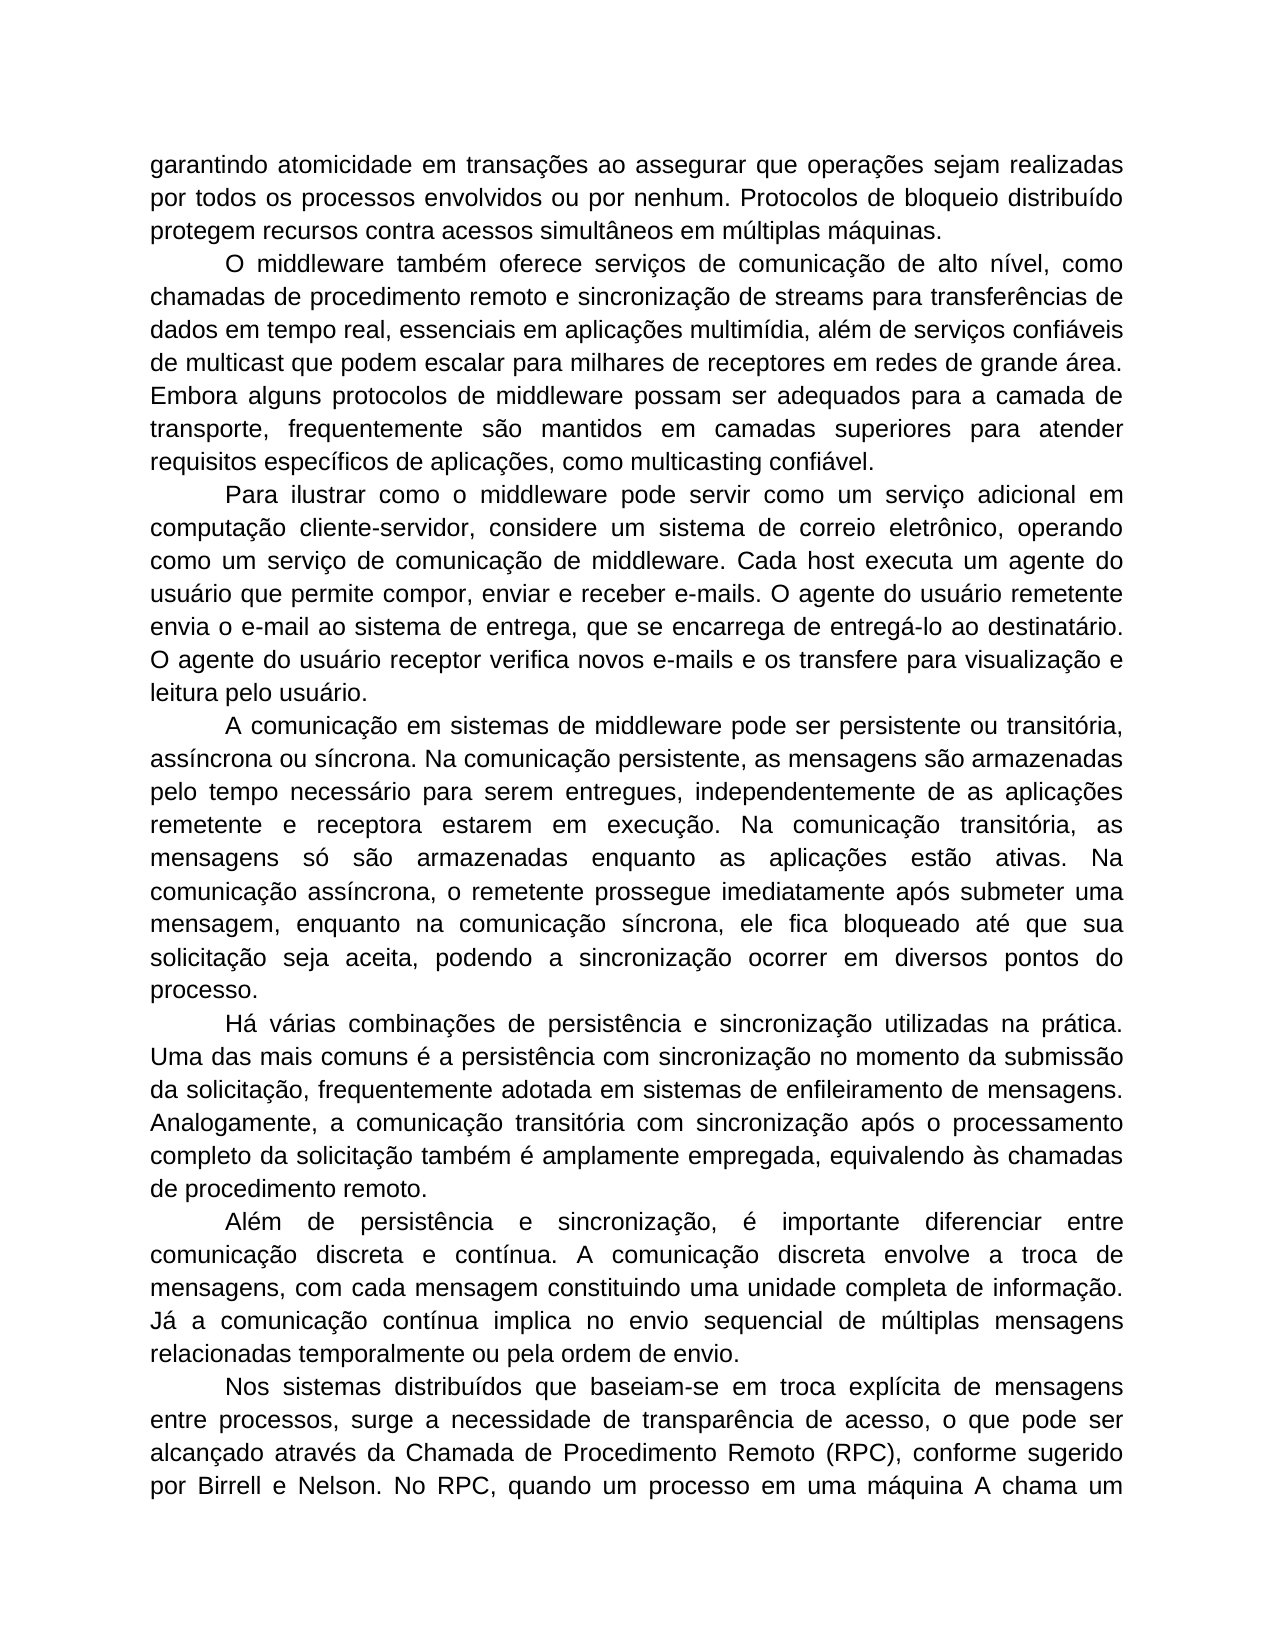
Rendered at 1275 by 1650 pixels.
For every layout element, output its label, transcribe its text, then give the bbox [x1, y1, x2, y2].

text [150, 212, 1125, 245]
text Há várias combinações de persistência e sincronização utilizadas na prática. Uma das mais comuns é a persistência com sincronização no momento da submissão da solicitação, frequentemente adotada em sistemas de enfileiramento de mensagens. Analogamente, a comunicação transitória com sincronização após o processamento completo da solicitação também é amplamente empregada, equivalendo às chamadas de procedimento remoto. [150, 1169, 1125, 1202]
text Além de persistência e sincronização, é importante diferenciar entre comunicação discreta e contínua. A comunicação discreta envolve a troca de mensagens, com cada mensagem constituindo uma unidade completa de informação. Já a comunicação contínua implica no envio sequencial de múltiplas mensagens relacionadas temporalmente ou pela ordem de envio. [150, 1207, 1125, 1240]
text Para ilustrar como o middleware pode servir como um serviço adicional em computação cliente-servidor, considere um sistema de correio eletrônico, operando como um serviço de comunicação de middleware. Cada host executa um agente do usuário que permite compor, enviar e receber e-mails. O agente do usuário remetente envia o e-mail ao sistema de entrega, que se encarrega de entregá-lo ao destinatário. O agente do usuário receptor verifica novos e-mails e os transfere para visualização e leitura pelo usuário. [150, 480, 1125, 513]
text Há várias combinações de persistência e sincronização utilizadas na prática. Uma das mais comuns é a persistência com sincronização no momento da submissão da solicitação, frequentemente adotada em sistemas de enfileiramento de mensagens. Analogamente, a comunicação transitória com sincronização após o processamento completo da solicitação também é amplamente empregada, equivalendo às chamadas de procedimento remoto. [150, 1008, 1125, 1042]
text Além de persistência e sincronização, é importante diferenciar entre comunicação discreta e contínua. A comunicação discreta envolve a troca de mensagens, com cada mensagem constituindo uma unidade completa de informação. Já a comunicação contínua implica no envio sequencial de múltiplas mensagens relacionadas temporalmente ou pela ordem de envio. [150, 1334, 1125, 1367]
text Para ilustrar como o middleware pode servir como um serviço adicional em computação cliente-servidor, considere um sistema de correio eletrônico, operando como um serviço de comunicação de middleware. Cada host executa um agente do usuário que permite compor, enviar e receber e-mails. O agente do usuário remetente envia o e-mail ao sistema de entrega, que se encarrega de entregá-lo ao destinatário. O agente do usuário receptor verifica novos e-mails e os transfere para visualização e leitura pelo usuário. [150, 674, 1125, 707]
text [150, 1372, 1125, 1405]
